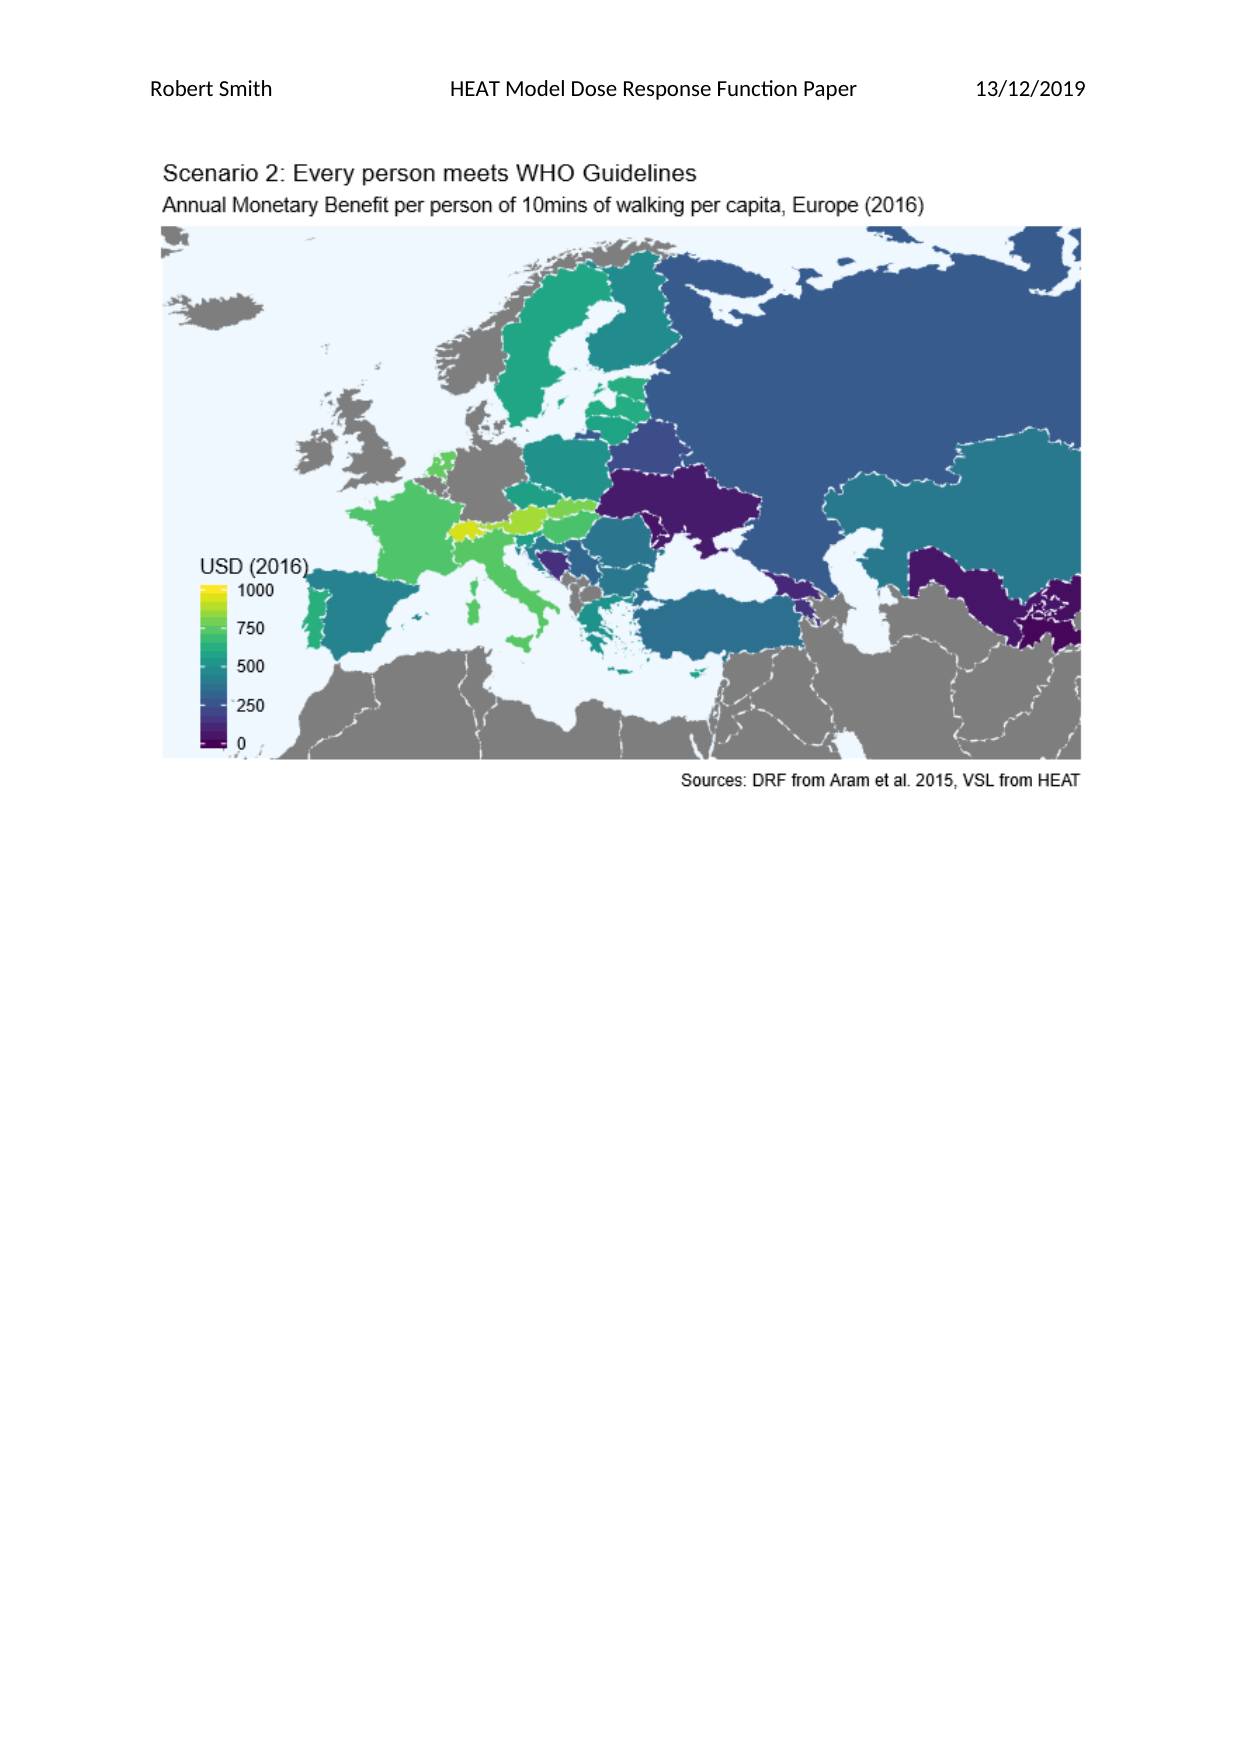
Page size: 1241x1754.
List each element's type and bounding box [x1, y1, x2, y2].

picture [150, 150, 1091, 816]
